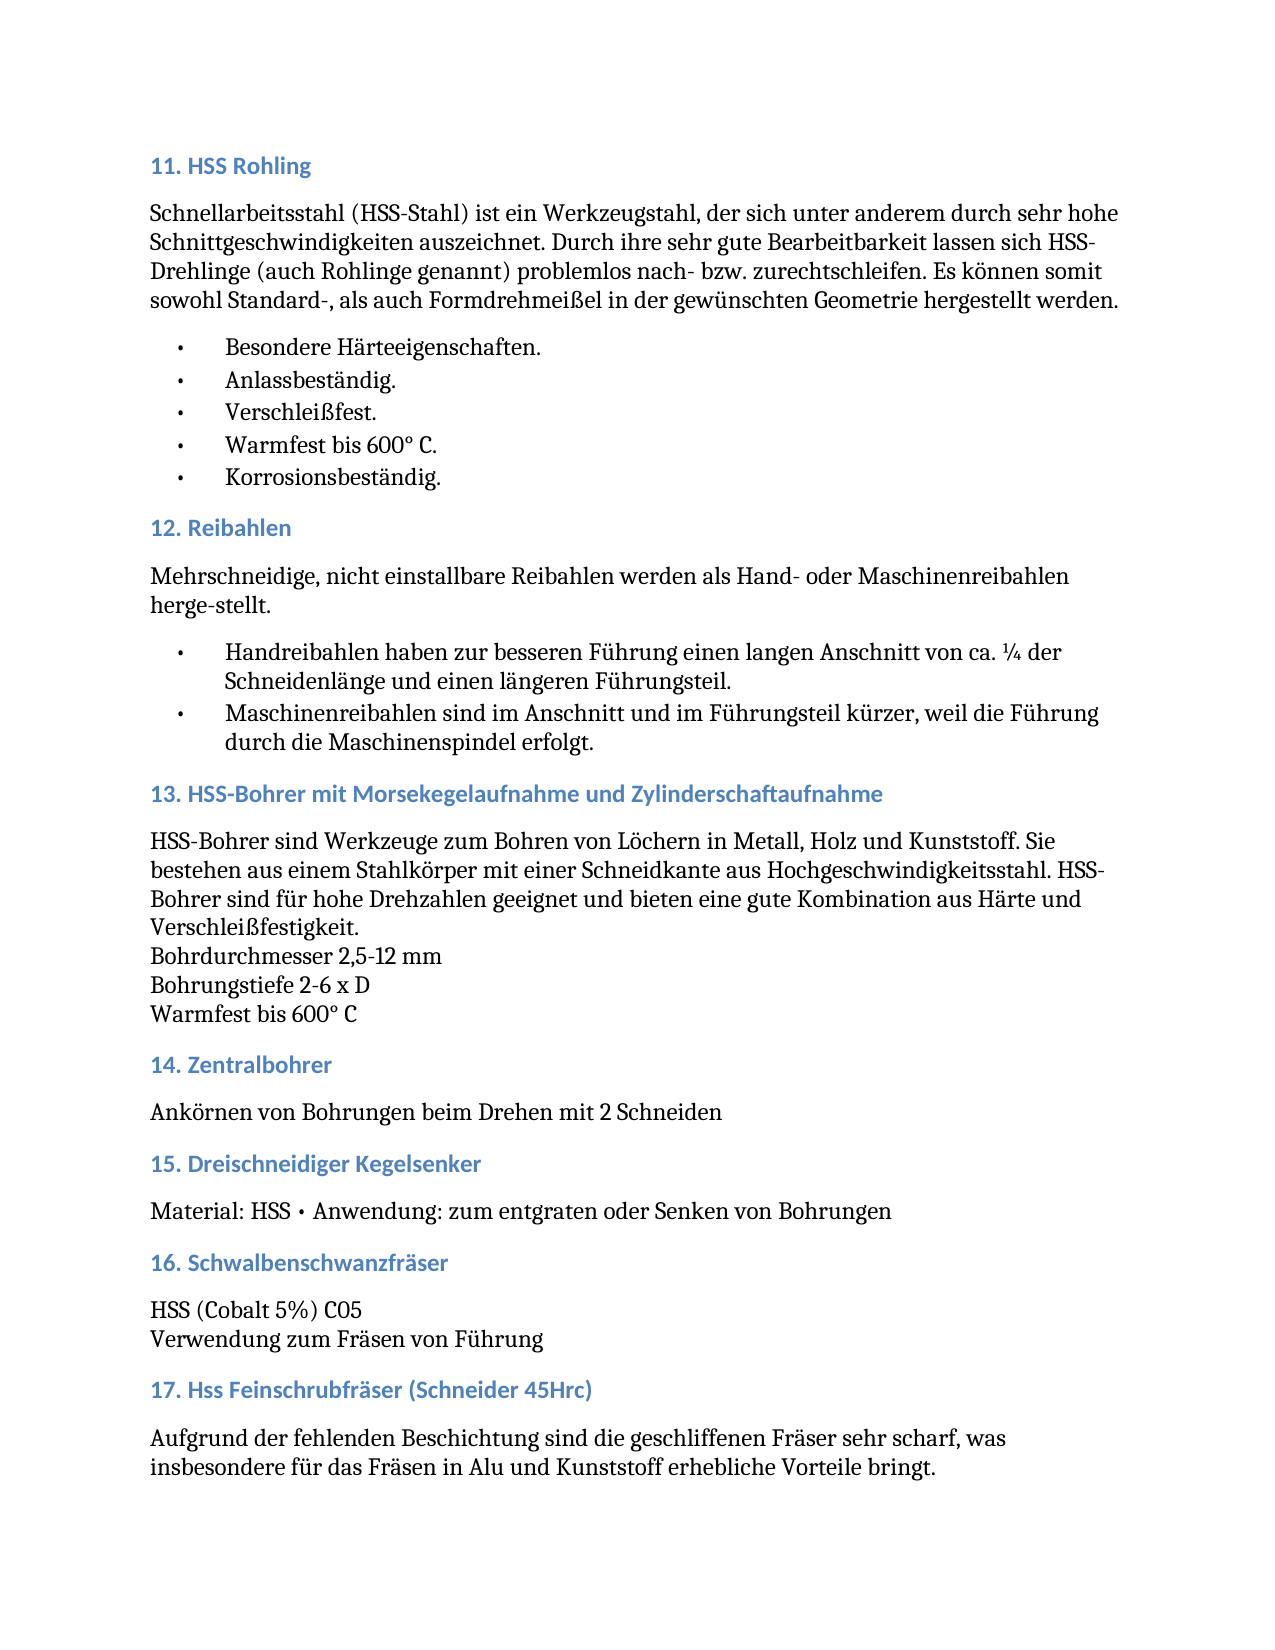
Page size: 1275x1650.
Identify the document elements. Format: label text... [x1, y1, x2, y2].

subtitle 14. Zentralbohrer [150, 1049, 1125, 1079]
list Anlassbeständig. [175, 366, 1125, 394]
text Ankörnen von Bohrungen beim Drehen mit 2 Schneiden [150, 1098, 1125, 1127]
list Besondere Härteeigenschaften. [175, 333, 1125, 362]
subtitle 15. Dreischneidiger Kegelsenker [150, 1148, 1125, 1178]
list Warmfest bis 600° C. [175, 431, 1125, 459]
subtitle 16. Schwalbenschwanzfräser [150, 1247, 1125, 1277]
text Mehrschneidige, nicht einstallbare Reibahlen werden als Hand- oder Maschinenreibahlen herge-stellt. [150, 562, 1125, 619]
subtitle 17. Hss Feinschrubfräser (Schneider 45Hrc) [150, 1374, 1125, 1405]
text HSS-Bohrer sind Werkzeuge zum Bohren von Löchern in Metall, Holz und Kunststoff. Sie bestehen aus einem Stahlkörper mit einer Schneidkante aus Hochgeschwindigkeitsstahl. HSS-Bohrer sind für hohe Drehzahlen geeignet und bieten eine gute Kombination aus Härte und Verschleißfestigkeit. Bohrdurchmesser 2,5-12 mm Bohrungstiefe 2-6 x D Warmfest bis 600° C [150, 827, 1125, 1028]
list Korrosionsbeständig. [175, 463, 1125, 492]
text Material: HSS • Anwendung: zum entgraten oder Senken von Bohrungen [150, 1197, 1125, 1226]
text HSS (Cobalt 5%) C05 Verwendung zum Fräsen von Führung [150, 1296, 1125, 1353]
subtitle 12. Reibahlen [150, 513, 1125, 543]
text Schnellarbeitsstahl (HSS-Stahl) ist ein Werkzeugstahl, der sich unter anderem durch sehr hohe Schnittgeschwindigkeiten auszeichnet. Durch ihre sehr gute Bearbeitbarkeit lassen sich HSS-Drehlinge (auch Rohlinge genannt) problemlos nach- bzw. zurechtschleifen. Es können somit sowohl Standard-, als auch Formdrehmeißel in der gewünschten Geometrie hergestellt werden. [150, 199, 1125, 314]
list Handreibahlen haben zur besseren Führung einen langen Anschnitt von ca. ¼ der Schneidenlänge und einen längeren Führungsteil. [175, 638, 1125, 696]
list Verschleißfest. [175, 398, 1125, 427]
text Aufgrund der fehlenden Beschichtung sind die geschliffenen Fräser sehr scharf, was insbesondere für das Fräsen in Alu und Kunststoff erhebliche Vorteile bringt. [150, 1424, 1125, 1481]
subtitle 13. HSS-Bohrer mit Morsekegelaufnahme und Zylinderschaftaufnahme [150, 778, 1125, 808]
subtitle 11. HSS Rohling [150, 150, 1125, 181]
list Maschinenreibahlen sind im Anschnitt und im Führungsteil kürzer, weil die Führung durch die Maschinenspindel erfolgt. [175, 699, 1125, 757]
